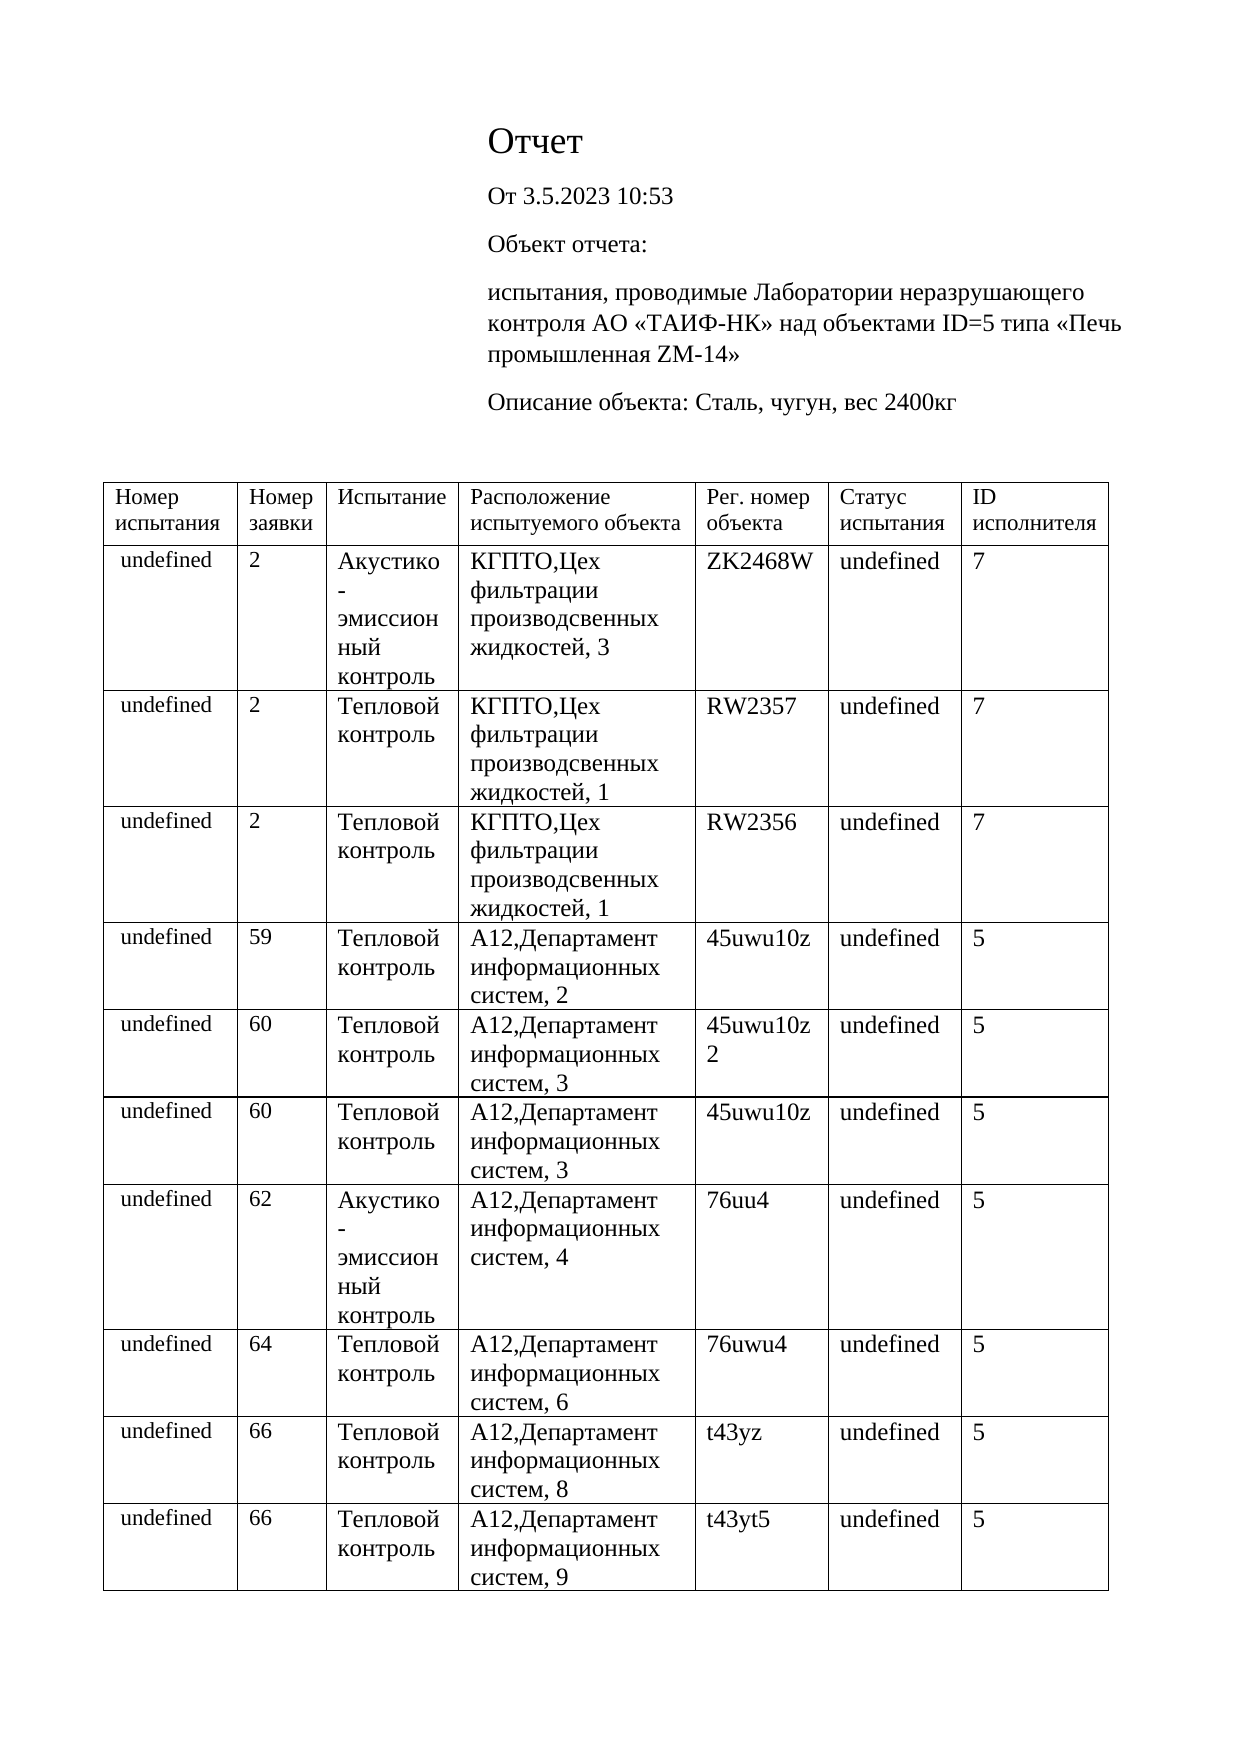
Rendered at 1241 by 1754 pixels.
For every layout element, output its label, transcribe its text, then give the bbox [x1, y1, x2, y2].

table_cell undefined [104, 1417, 237, 1503]
table_cell undefined [829, 923, 961, 1009]
table_cell Тепловой контроль [327, 923, 458, 1009]
table_cell undefined [829, 1010, 961, 1096]
table_cell Акустико-эмиссионный контроль [327, 546, 458, 690]
table_cell Тепловой контроль [327, 1417, 458, 1503]
table_cell undefined [104, 546, 237, 690]
table_cell КГПТО,Цех фильтрации производсвенных жидкостей, 1 [459, 691, 695, 806]
table_cell undefined [829, 1185, 961, 1328]
text Объект отчета: [487, 229, 1152, 258]
table_cell undefined [829, 691, 961, 806]
table_cell А12,Департамент информационных систем, 2 [459, 923, 695, 1009]
table_cell 5 [962, 1185, 1108, 1328]
table_cell 5 [962, 923, 1108, 1009]
table_cell 7 [962, 807, 1108, 922]
table_cell 5 [962, 1504, 1108, 1590]
table_cell 64 [238, 1330, 326, 1416]
table_cell 45uwu10z2 [696, 1010, 828, 1096]
table_header Испытание [327, 483, 458, 545]
table_cell 60 [238, 1098, 326, 1184]
table_cell 7 [962, 691, 1108, 806]
table_header Расположение испытуемого объекта [459, 483, 695, 545]
table_cell 7 [962, 546, 1108, 690]
table_cell RW2357 [696, 691, 828, 806]
table_cell 2 [238, 807, 326, 922]
table_cell 62 [238, 1185, 326, 1328]
table_cell Тепловой контроль [327, 1098, 458, 1184]
table_cell А12,Департамент информационных систем, 3 [459, 1010, 695, 1096]
table_cell RW2356 [696, 807, 828, 922]
table_cell ZK2468W [696, 546, 828, 690]
table_cell 59 [238, 923, 326, 1009]
table_cell undefined [829, 1504, 961, 1590]
table_cell 45uwu10z [696, 923, 828, 1009]
text испытания, проводимые Лаборатории неразрушающего контроля АО «ТАИФ-НК» над объектами ID=5 типа «Печь промышленная ZM-14» [487, 277, 1152, 368]
table_cell undefined [104, 1185, 237, 1328]
table_cell А12,Департамент информационных систем, 8 [459, 1417, 695, 1503]
table_cell undefined [104, 691, 237, 806]
text От 3.5.2023 10:53 [487, 181, 1152, 210]
table_header Статус испытания [829, 483, 961, 545]
table_header ID исполнителя [962, 483, 1108, 545]
table_header Рег. номер объекта [696, 483, 828, 545]
table_cell Тепловой контроль [327, 1010, 458, 1096]
table_cell 76uwu4 [696, 1330, 828, 1416]
table_cell undefined [104, 923, 237, 1009]
table_cell undefined [829, 807, 961, 922]
table_cell 66 [238, 1417, 326, 1503]
table_cell Акустико-эмиссионный контроль [327, 1185, 458, 1328]
table_cell 60 [238, 1010, 326, 1096]
table_cell 45uwu10z [696, 1098, 828, 1184]
table_cell undefined [104, 1010, 237, 1096]
table_cell 5 [962, 1330, 1108, 1416]
table_cell 2 [238, 546, 326, 690]
table_cell t43yz [696, 1417, 828, 1503]
table_cell undefined [829, 1330, 961, 1416]
table_cell undefined [829, 546, 961, 690]
table_cell undefined [104, 1330, 237, 1416]
table_cell Тепловой контроль [327, 1504, 458, 1590]
table_cell undefined [104, 1504, 237, 1590]
table_cell А12,Департамент информационных систем, 4 [459, 1185, 695, 1328]
table_cell А12,Департамент информационных систем, 9 [459, 1504, 695, 1590]
text Отчет [487, 118, 1152, 161]
table_header Номер испытания [104, 483, 237, 545]
table_cell Тепловой контроль [327, 807, 458, 922]
table_cell undefined [829, 1417, 961, 1503]
table_cell А12,Департамент информационных систем, 3 [459, 1098, 695, 1184]
table_cell КГПТО,Цех фильтрации производсвенных жидкостей, 1 [459, 807, 695, 922]
table_cell 2 [238, 691, 326, 806]
table_cell undefined [829, 1098, 961, 1184]
text Описание объекта: Сталь, чугун, вес 2400кг [487, 387, 1152, 415]
table_cell 66 [238, 1504, 326, 1590]
table_cell 5 [962, 1417, 1108, 1503]
table_cell t43yt5 [696, 1504, 828, 1590]
table_cell undefined [104, 807, 237, 922]
table_cell А12,Департамент информационных систем, 6 [459, 1330, 695, 1416]
table_cell Тепловой контроль [327, 691, 458, 806]
table_header Номер заявки [238, 483, 326, 545]
table_cell 76uu4 [696, 1185, 828, 1328]
table_cell 5 [962, 1010, 1108, 1096]
table_cell 5 [962, 1098, 1108, 1184]
table_cell КГПТО,Цех фильтрации производсвенных жидкостей, 3 [459, 546, 695, 690]
table_cell undefined [104, 1098, 237, 1184]
table_cell Тепловой контроль [327, 1330, 458, 1416]
